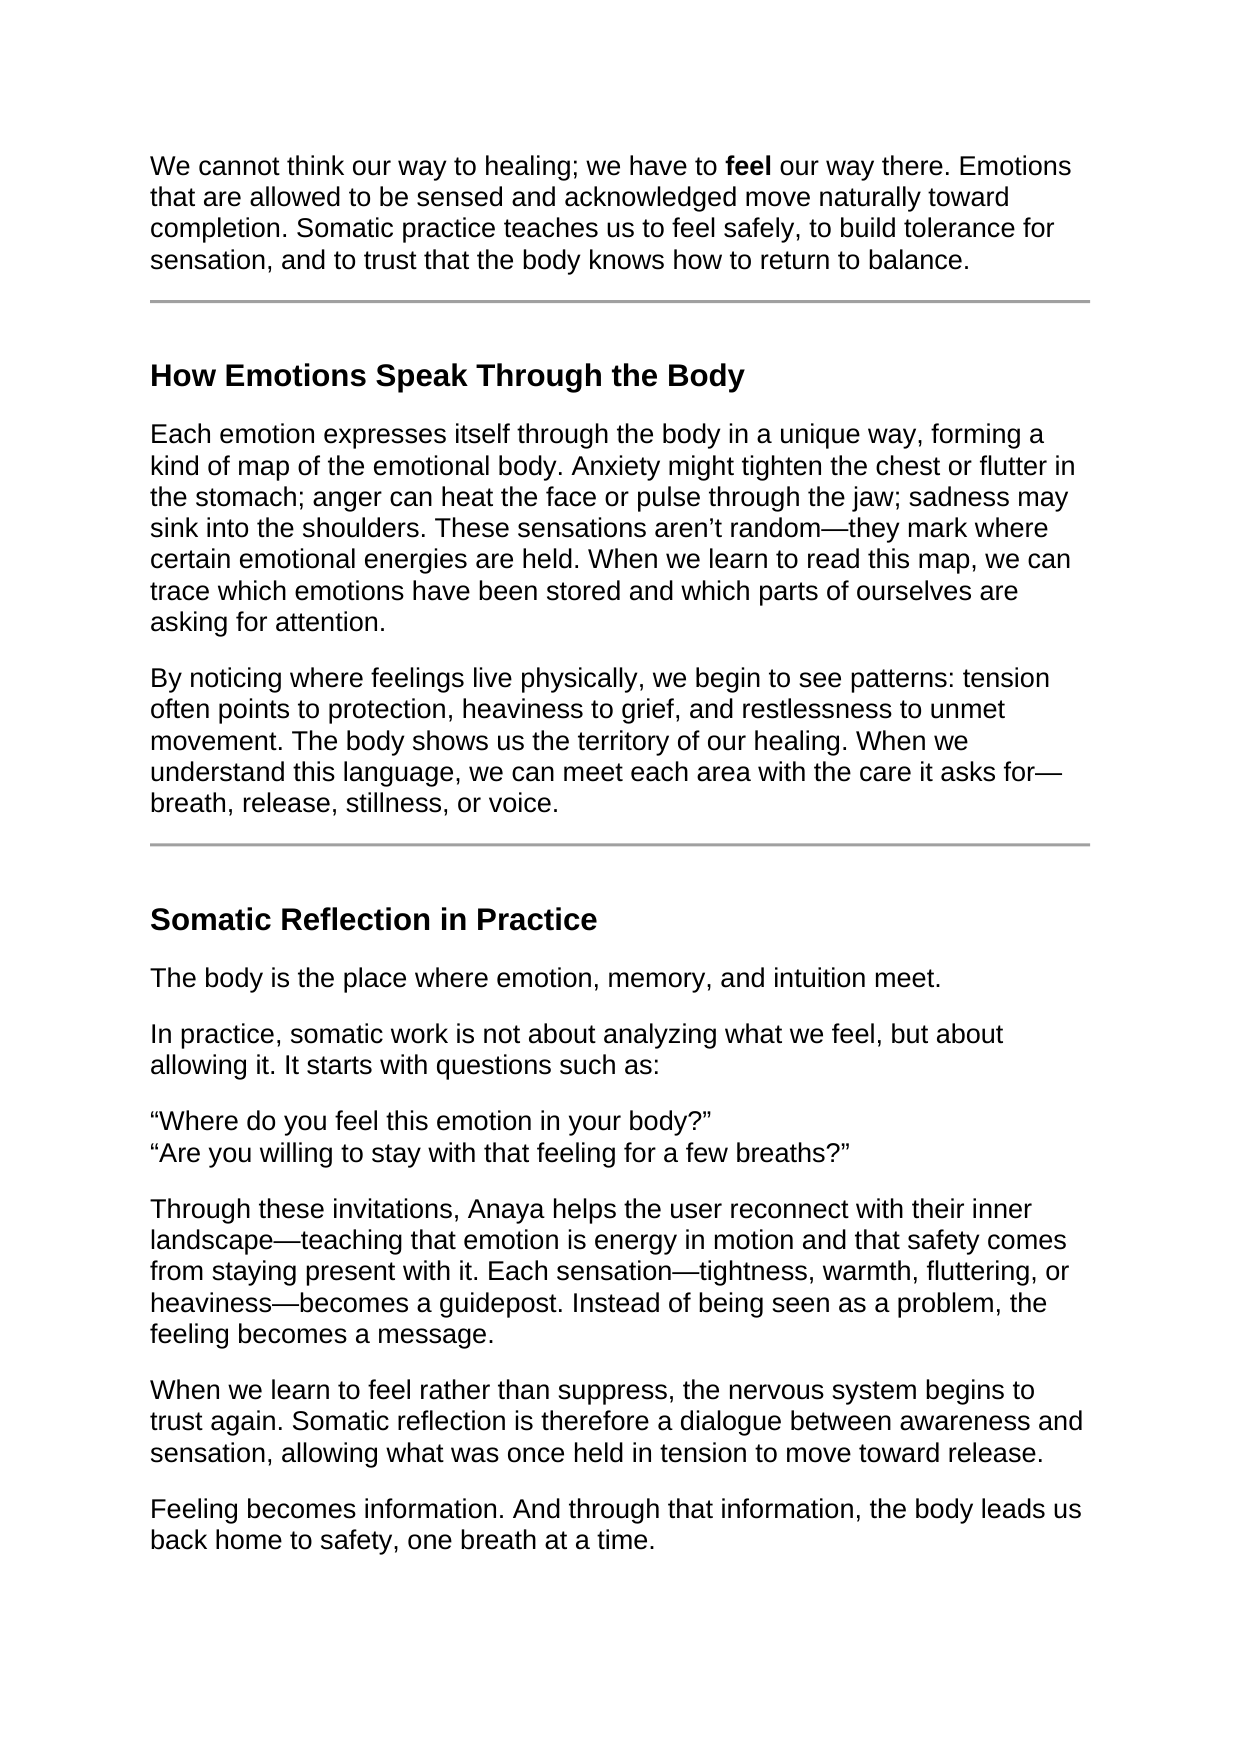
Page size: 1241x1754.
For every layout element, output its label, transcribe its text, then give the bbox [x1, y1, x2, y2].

text By noticing where feelings live physically, we begin to see patterns: tension often points to protection, heaviness to grief, and restlessness to unmet movement. The body shows us the territory of our healing. When we understand this language, we can meet each area with the care it asks for—breath, release, stillness, or voice. [150, 662, 1090, 818]
text “Where do you feel this emotion in your body?” “Are you willing to stay with that feeling for a few breaths?” [150, 1105, 1090, 1168]
text Each emotion expresses itself through the body in a unique way, forming a kind of map of the emotional body. Anxiety might tighten the chest or flutter in the stomach; anger can heat the face or pulse through the jaw; sadness may sink into the shoulders. These sensations aren’t random—they mark where certain emotional energies are held. When we learn to read this map, we can trace which emotions have been stored and which parts of ourselves are asking for attention. [150, 418, 1090, 637]
subtitle How Emotions Speak Through the Body [150, 357, 1090, 393]
text When we learn to feel rather than suppress, the nervous system begins to trust again. Somatic reflection is therefore a dialogue between awareness and sensation, allowing what was once held in tension to move toward release. [150, 1374, 1090, 1468]
text We cannot think our way to healing; we have to feel our way there. Emotions that are allowed to be sensed and acknowledged move naturally toward completion. Somatic practice teaches us to feel safely, to build tolerance for sensation, and to trust that the body knows how to return to balance. [150, 150, 1090, 275]
subtitle Somatic Reflection in Practice [150, 901, 1090, 937]
text Through these invitations, Anaya helps the user reconnect with their inner landscape—teaching that emotion is energy in motion and that safety comes from staying present with it. Each sensation—tightness, warmth, fluttering, or heaviness—becomes a guidepost. Instead of being seen as a problem, the feeling becomes a message. [150, 1193, 1090, 1349]
text Feeling becomes information. And through that information, the body leads us back home to safety, one breath at a time. [150, 1493, 1090, 1555]
text In practice, somatic work is not about analyzing what we feel, but about allowing it. It starts with questions such as: [150, 1018, 1090, 1080]
text The body is the place where emotion, memory, and intuition meet. [150, 962, 1090, 993]
